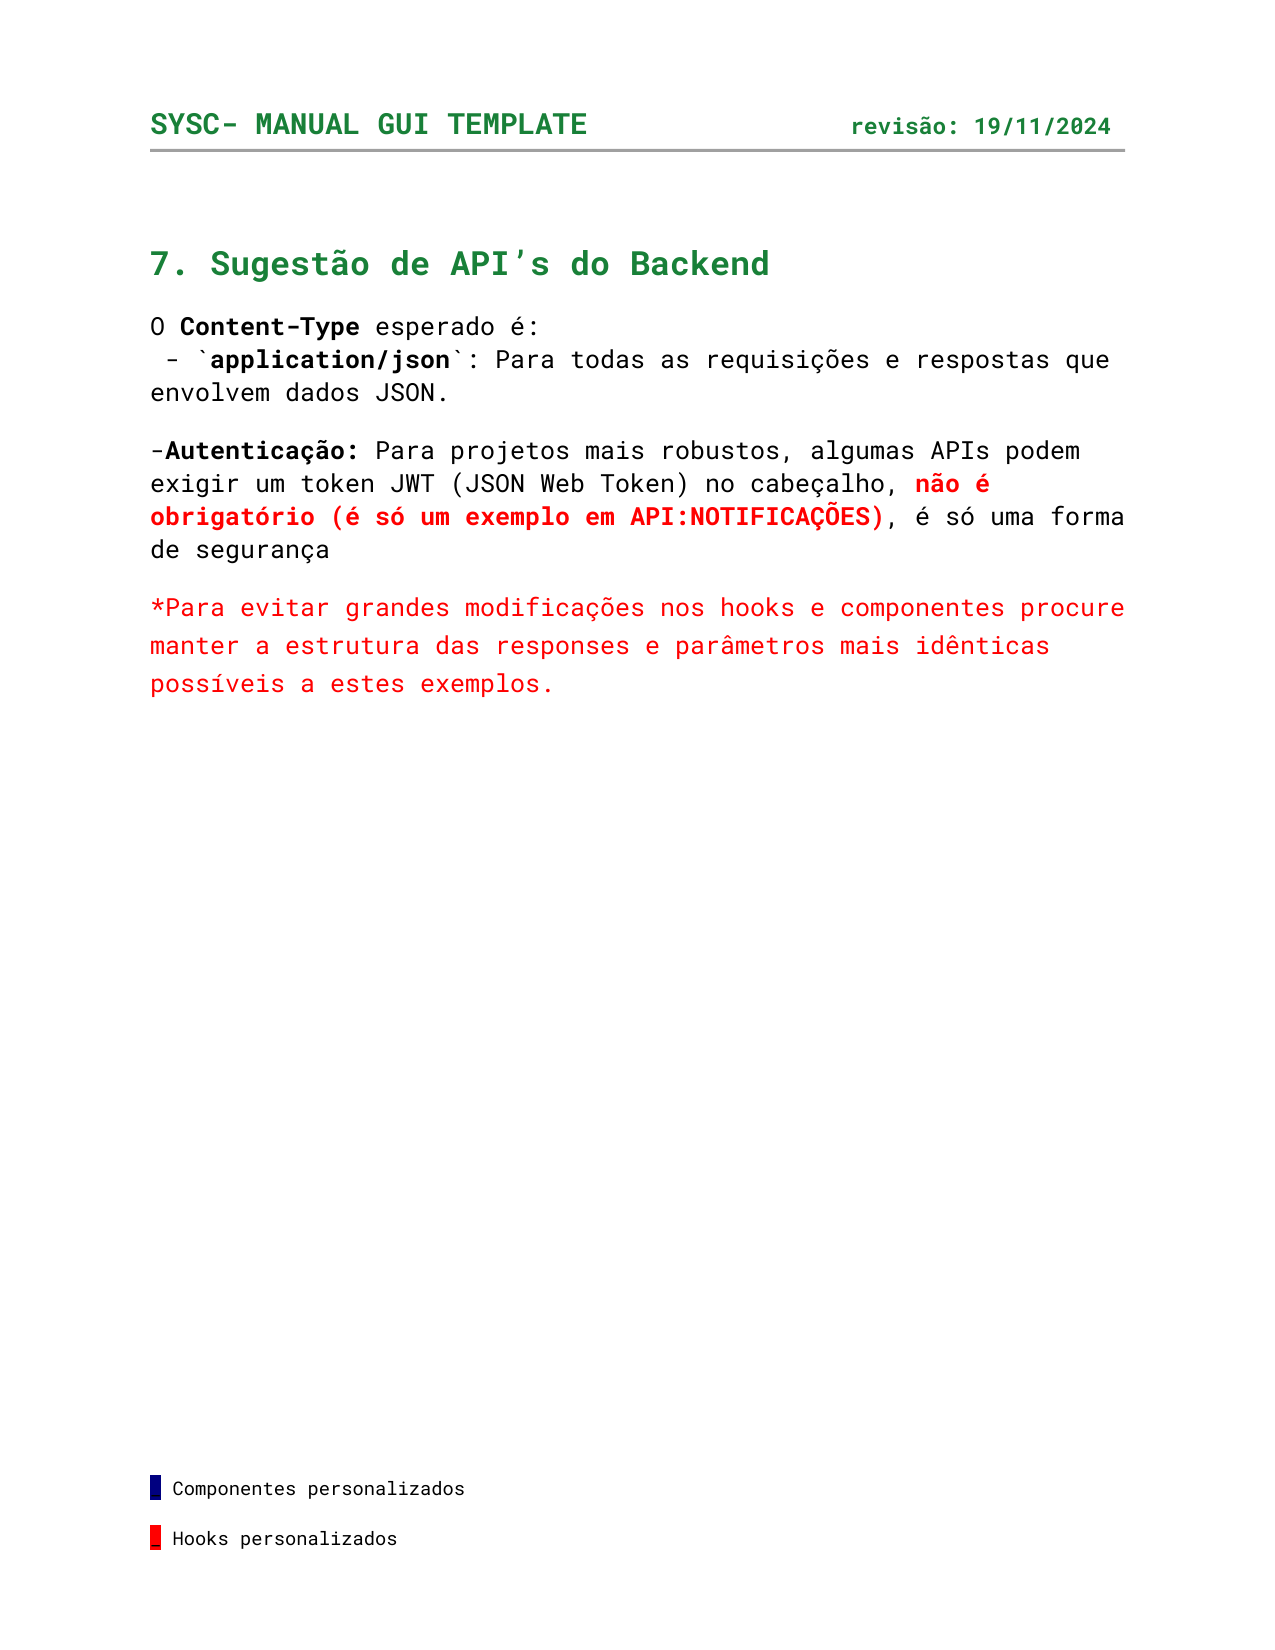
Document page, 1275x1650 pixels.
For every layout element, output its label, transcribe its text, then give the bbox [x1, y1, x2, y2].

subtitle 7. Sugestão de API’s do Backend [150, 240, 1125, 284]
text O Content-Type esperado é: - `application/json`: Para todas as requisições e respostas que envolvem dados JSON. [150, 309, 1125, 408]
text *Para evitar grandes modificações nos hooks e componentes procure manter a estrutura das responses e parâmetros mais idênticas possíveis a estes exemplos. [150, 590, 1125, 699]
text -Autenticação: Para projetos mais robustos, algumas APIs podem exigir um token JWT (JSON Web Token) no cabeçalho, não é obrigatório (é só um exemplo em API:NOTIFICAÇÕES), é só uma forma de segurança [150, 433, 1125, 565]
